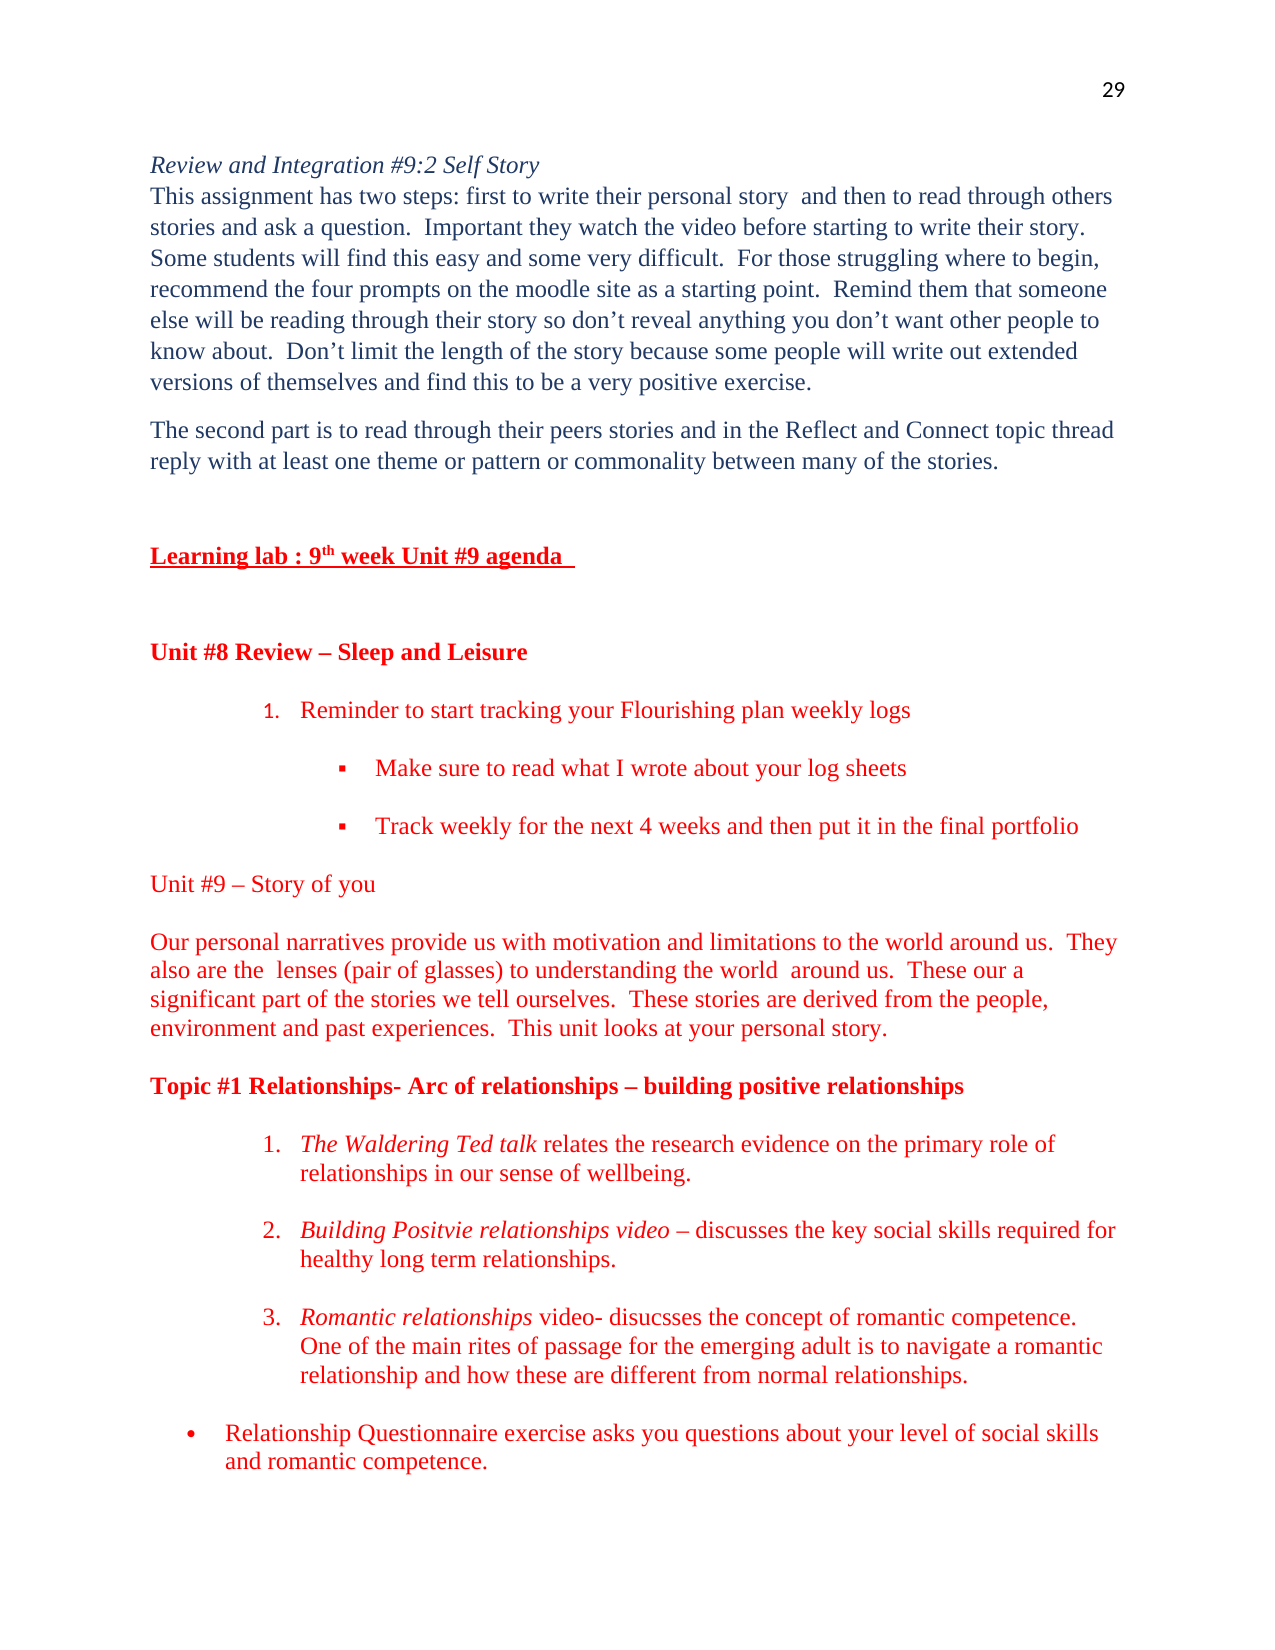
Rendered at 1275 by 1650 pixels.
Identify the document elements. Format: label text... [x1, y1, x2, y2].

text Unit #9 – Story of you [150, 869, 1125, 898]
subtitle Review and Integration #9:2 Self Story [150, 150, 1125, 179]
list Romantic relationships video- disucsses the concept of romantic competence. One of the main rites of passage for the emerging adult is to navigate a romantic relationship and how these are different from normal relationships. [262, 1302, 1125, 1388]
text Our personal narratives provide us with motivation and limitations to the world around us. They also are the lenses (pair of glasses) to understanding the world around us. These our a significant part of the stories we tell ourselves. These stories are derived from the people, environment and past experiences. This unit looks at your personal story. [150, 927, 1125, 1042]
text Unit #8 Review – Sleep and Leisure [150, 637, 1125, 666]
list Track weekly for the next 4 weeks and then put it in the final portfolio [337, 811, 1125, 840]
text This assignment has two steps: first to write their personal story and then to read through others stories and ask a question. Important they watch the video before starting to write their story. Some students will find this easy and some very difficult. For those struggling where to begin, recommend the four prompts on the moodle site as a starting point. Remind them that someone else will be reading through their story so don’t reveal anything you don’t want other people to know about. Don’t limit the length of the story because some people will write out extended versions of themselves and find this to be a very positive exercise. [150, 181, 1125, 396]
text The second part is to read through their peers stories and in the Reflect and Connect topic thread reply with at least one theme or pattern or commonality between many of the stories. [150, 415, 1125, 475]
list Relationship Questionnaire exercise asks you questions about your level of social skills and romantic competence. [187, 1418, 1125, 1475]
list Make sure to read what I wrote about your log sheets [337, 753, 1125, 782]
list The Waldering Ted talk relates the research evidence on the primary role of relationships in our sense of wellbeing. [262, 1129, 1125, 1186]
text Learning lab : 9th week Unit #9 agenda [150, 541, 1125, 570]
list Building Positvie relationships video – discusses the key social skills required for healthy long term relationships. [262, 1216, 1125, 1273]
text Topic #1 Relationships- Arc of relationships – building positive relationships [150, 1071, 1125, 1100]
list Reminder to start tracking your Flourishing plan weekly logs [262, 695, 1125, 724]
